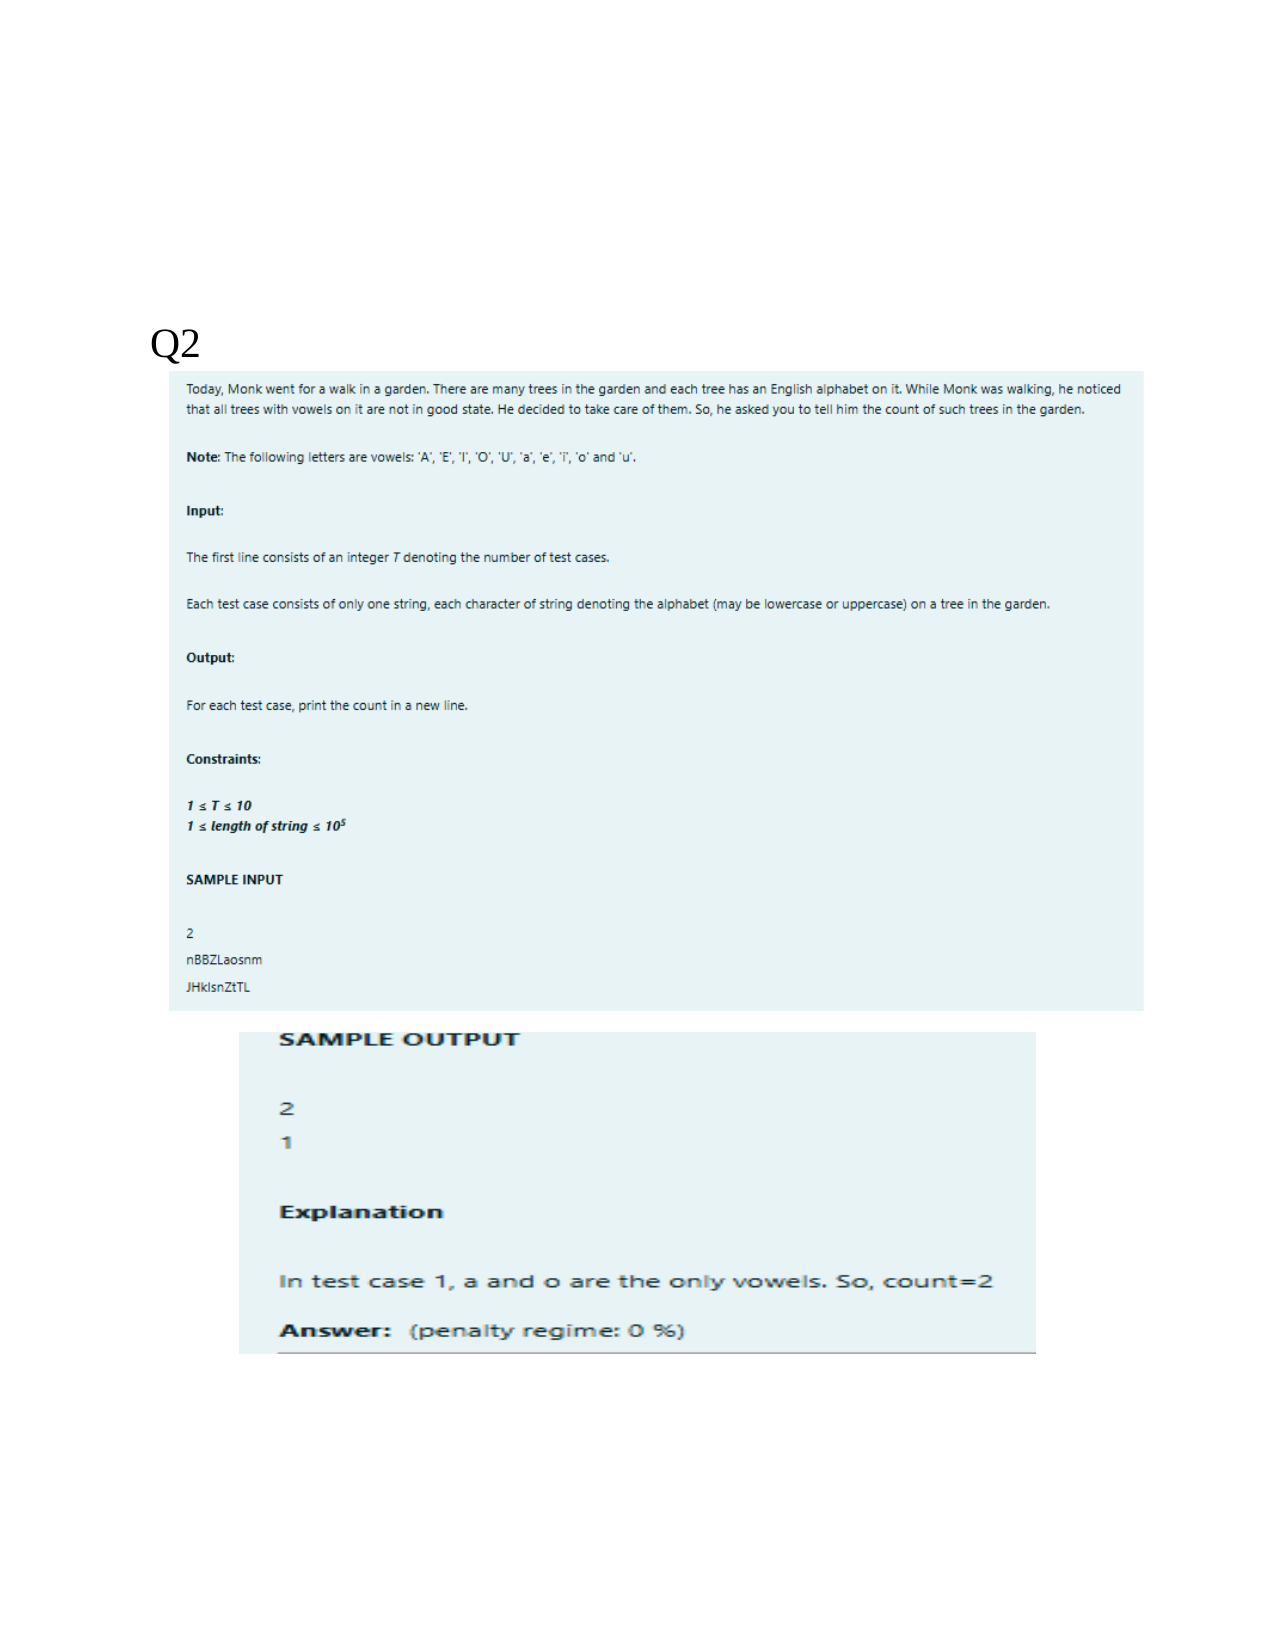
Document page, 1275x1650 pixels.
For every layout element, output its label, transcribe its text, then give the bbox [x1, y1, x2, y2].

text Q2 [150, 318, 1125, 1011]
